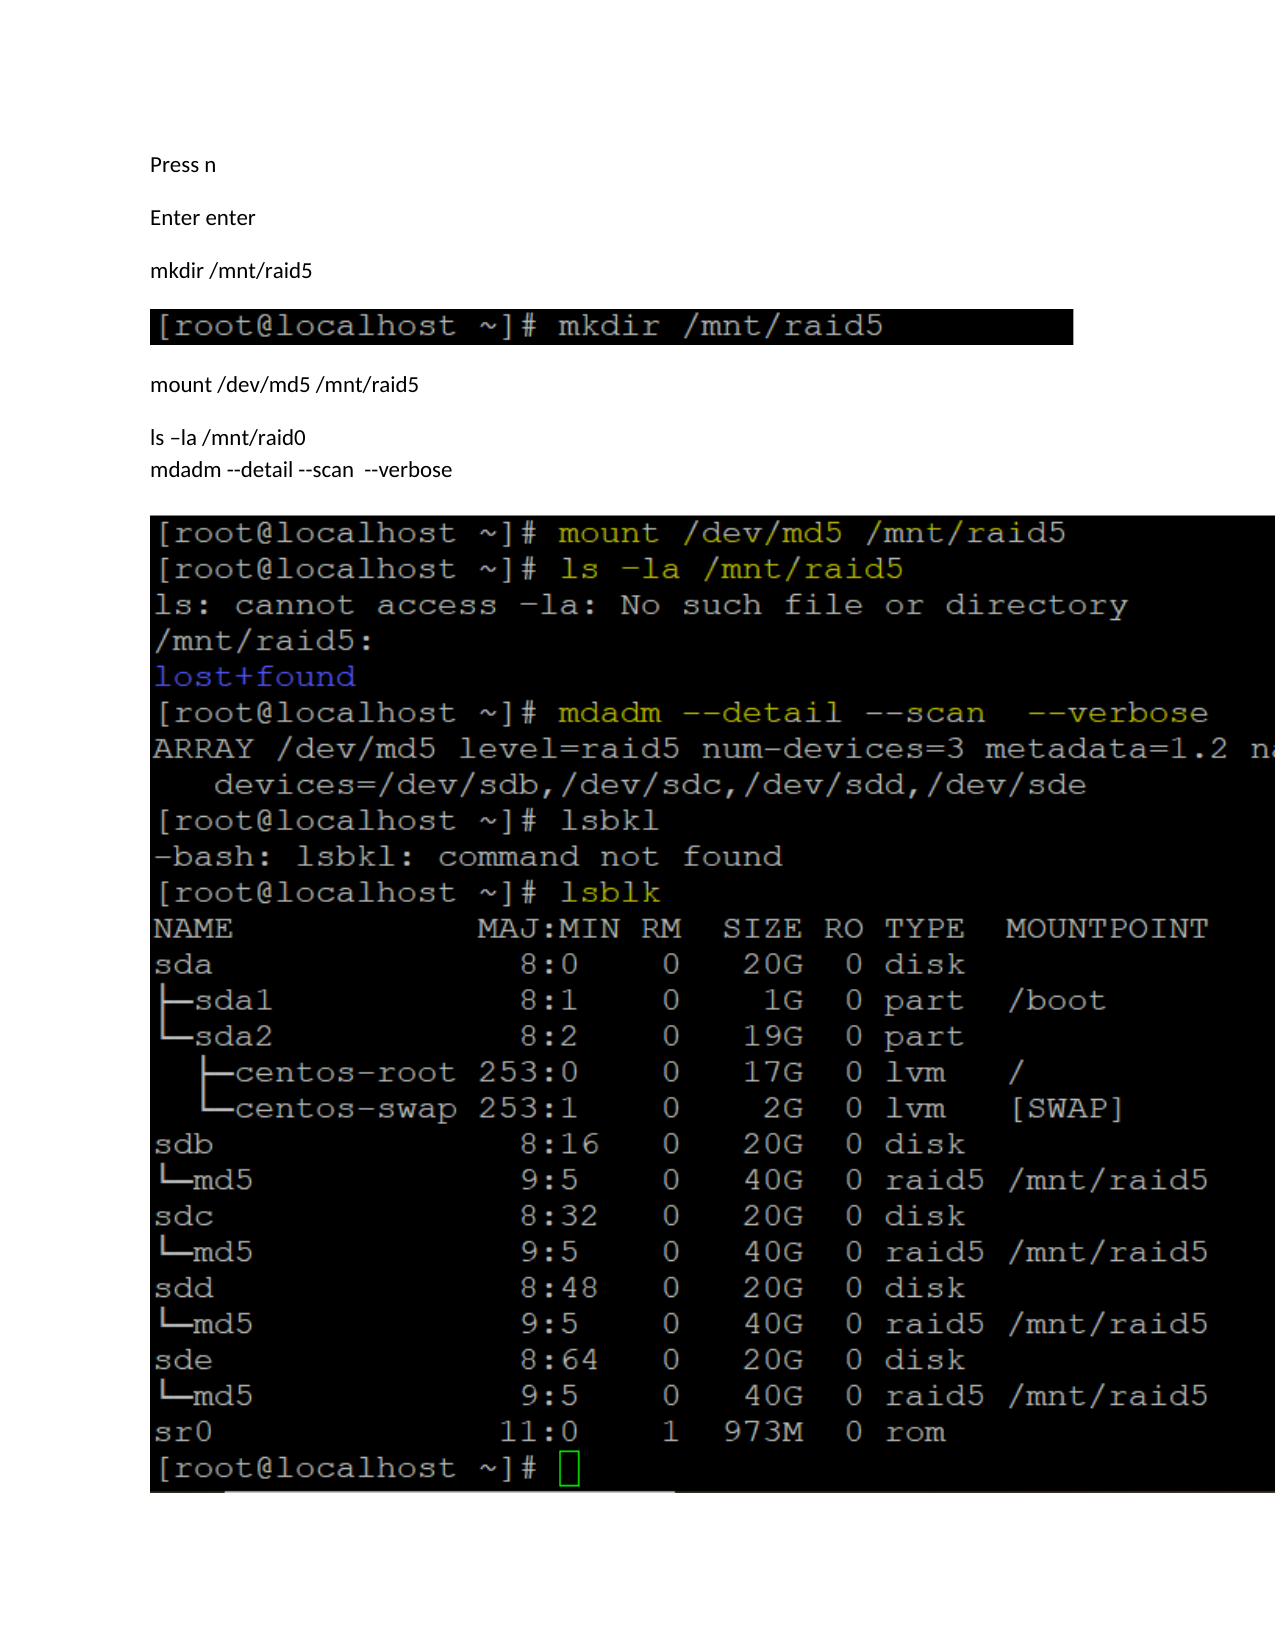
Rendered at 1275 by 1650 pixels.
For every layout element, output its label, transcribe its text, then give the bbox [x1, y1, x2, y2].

text mkdir /mnt/raid5 [150, 256, 1125, 284]
text Enter enter [150, 203, 1125, 231]
picture [150, 508, 1275, 1493]
text mount /dev/md5 /mnt/raid5 [150, 370, 1125, 398]
picture [150, 309, 1074, 345]
text ls –la /mnt/raid0 mdadm --detail --scan --verbose [150, 423, 1125, 483]
text Press n [150, 150, 1125, 178]
